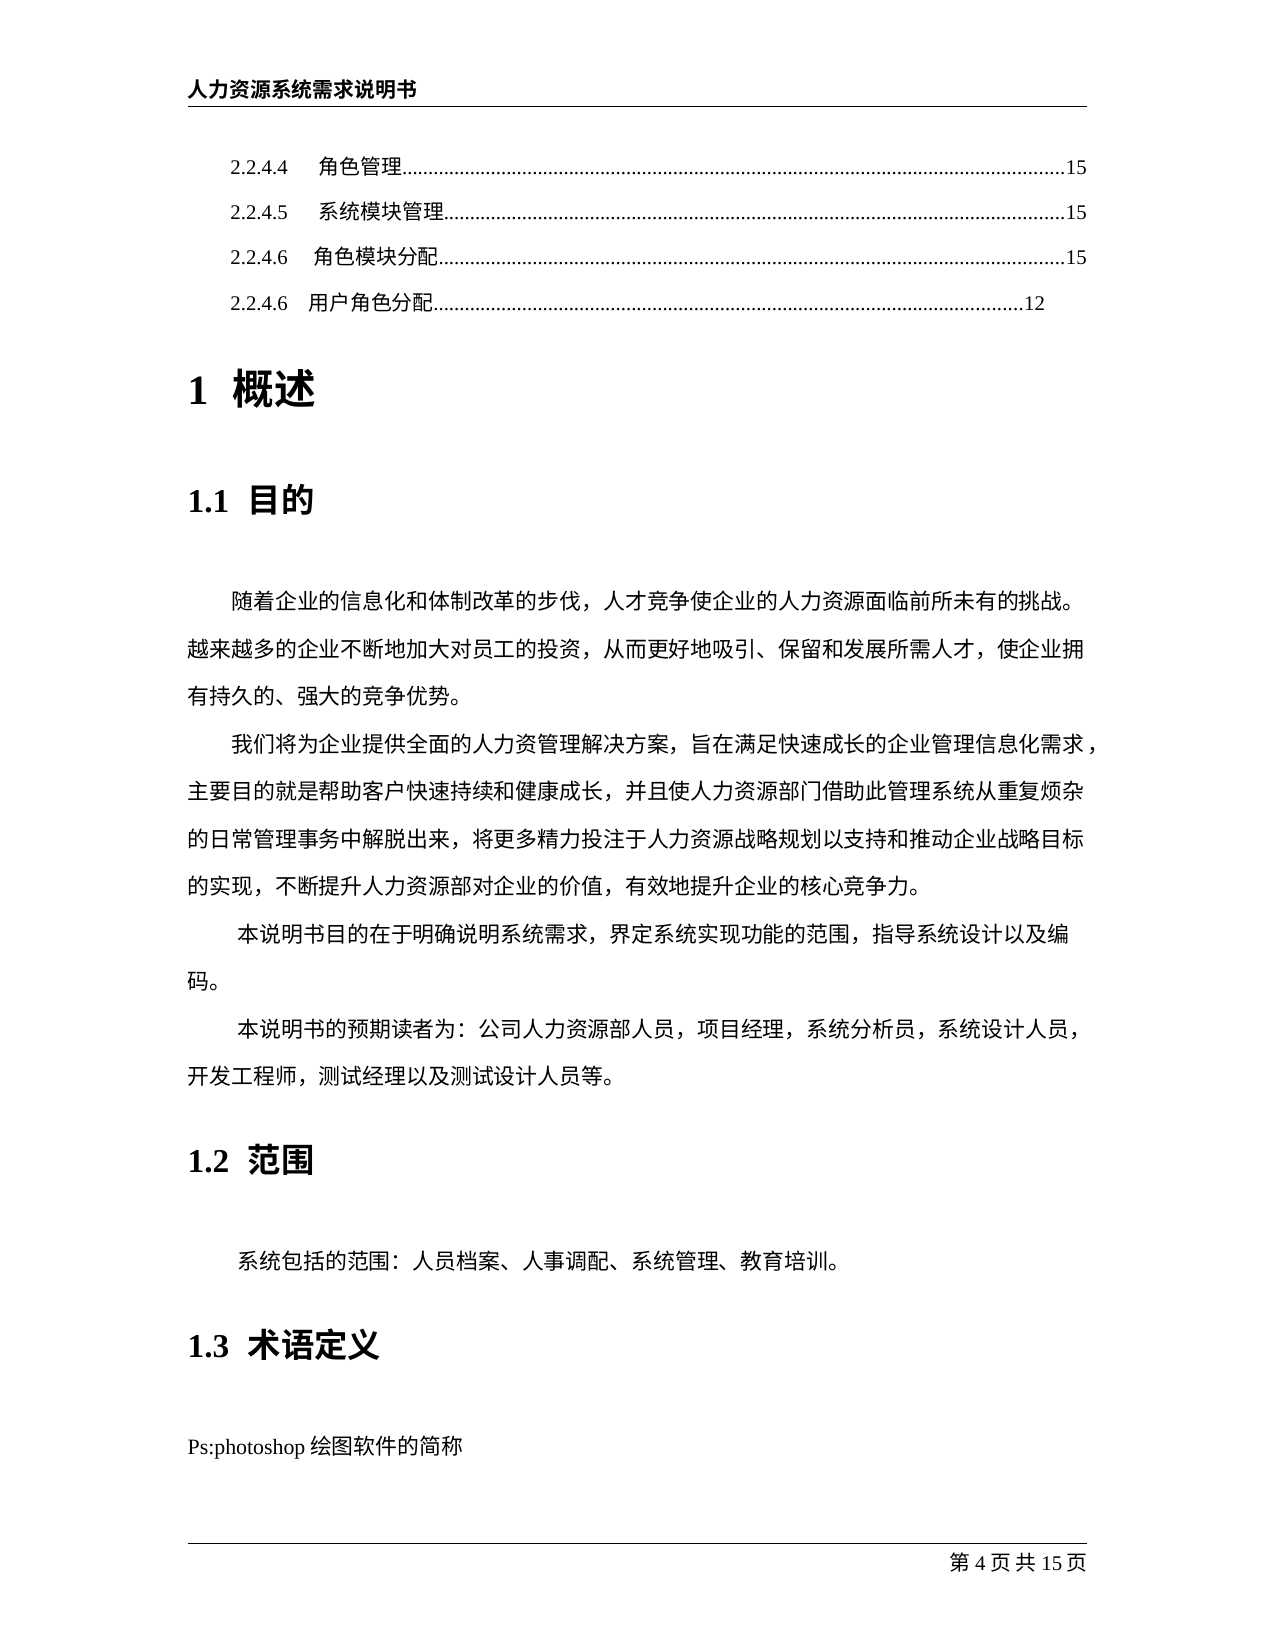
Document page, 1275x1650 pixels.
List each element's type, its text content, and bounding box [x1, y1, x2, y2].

text 系统包括的范围：人员档案、人事调配、系统管理、教育培训。 [187, 1244, 1087, 1276]
text Ps:photoshop绘图软件的简称 [187, 1429, 1087, 1461]
subtitle 术语定义 [187, 1319, 1087, 1367]
subtitle 概述 [187, 356, 1087, 417]
text 2.2.4.4 角色管理 15 [209, 150, 1087, 180]
text 随着企业的信息化和体制改革的步伐，人才竞争使企业的人力资源面临前所未有的挑战。越来越多的企业不断地加大对员工的投资，从而更好地吸引、保留和发展所需人才，使企业拥有持久的、强大的竞争优势。 [187, 584, 1087, 711]
subtitle 目的 [187, 474, 1087, 522]
text 我们将为企业提供全面的人力资管理解决方案，旨在满足快速成长的企业管理信息化需求，主要目的就是帮助客户快速持续和健康成长，并且使人力资源部门借助此管理系统从重复烦杂的日常管理事务中解脱出来，将更多精力投注于人力资源战略规划以支持和推动企业战略目标的实现，不断提升人力资源部对企业的价值，有效地提升企业的核心竞争力。 [187, 727, 1087, 901]
subtitle 范围 [187, 1134, 1087, 1182]
text 本说明书目的在于明确说明系统需求，界定系统实现功能的范围，指导系统设计以及编码。 [187, 917, 1087, 996]
text 2.2.4.6 角色模块分配 15 [209, 241, 1087, 271]
text 本说明书的预期读者为：公司人力资源部人员，项目经理，系统分析员，系统设计人员，开发工程师，测试经理以及测试设计人员等。 [187, 1012, 1087, 1091]
text 2.2.4.6 用户角色分配 12 [209, 286, 1087, 316]
text 2.2.4.5 系统模块管理 15 [209, 195, 1087, 226]
